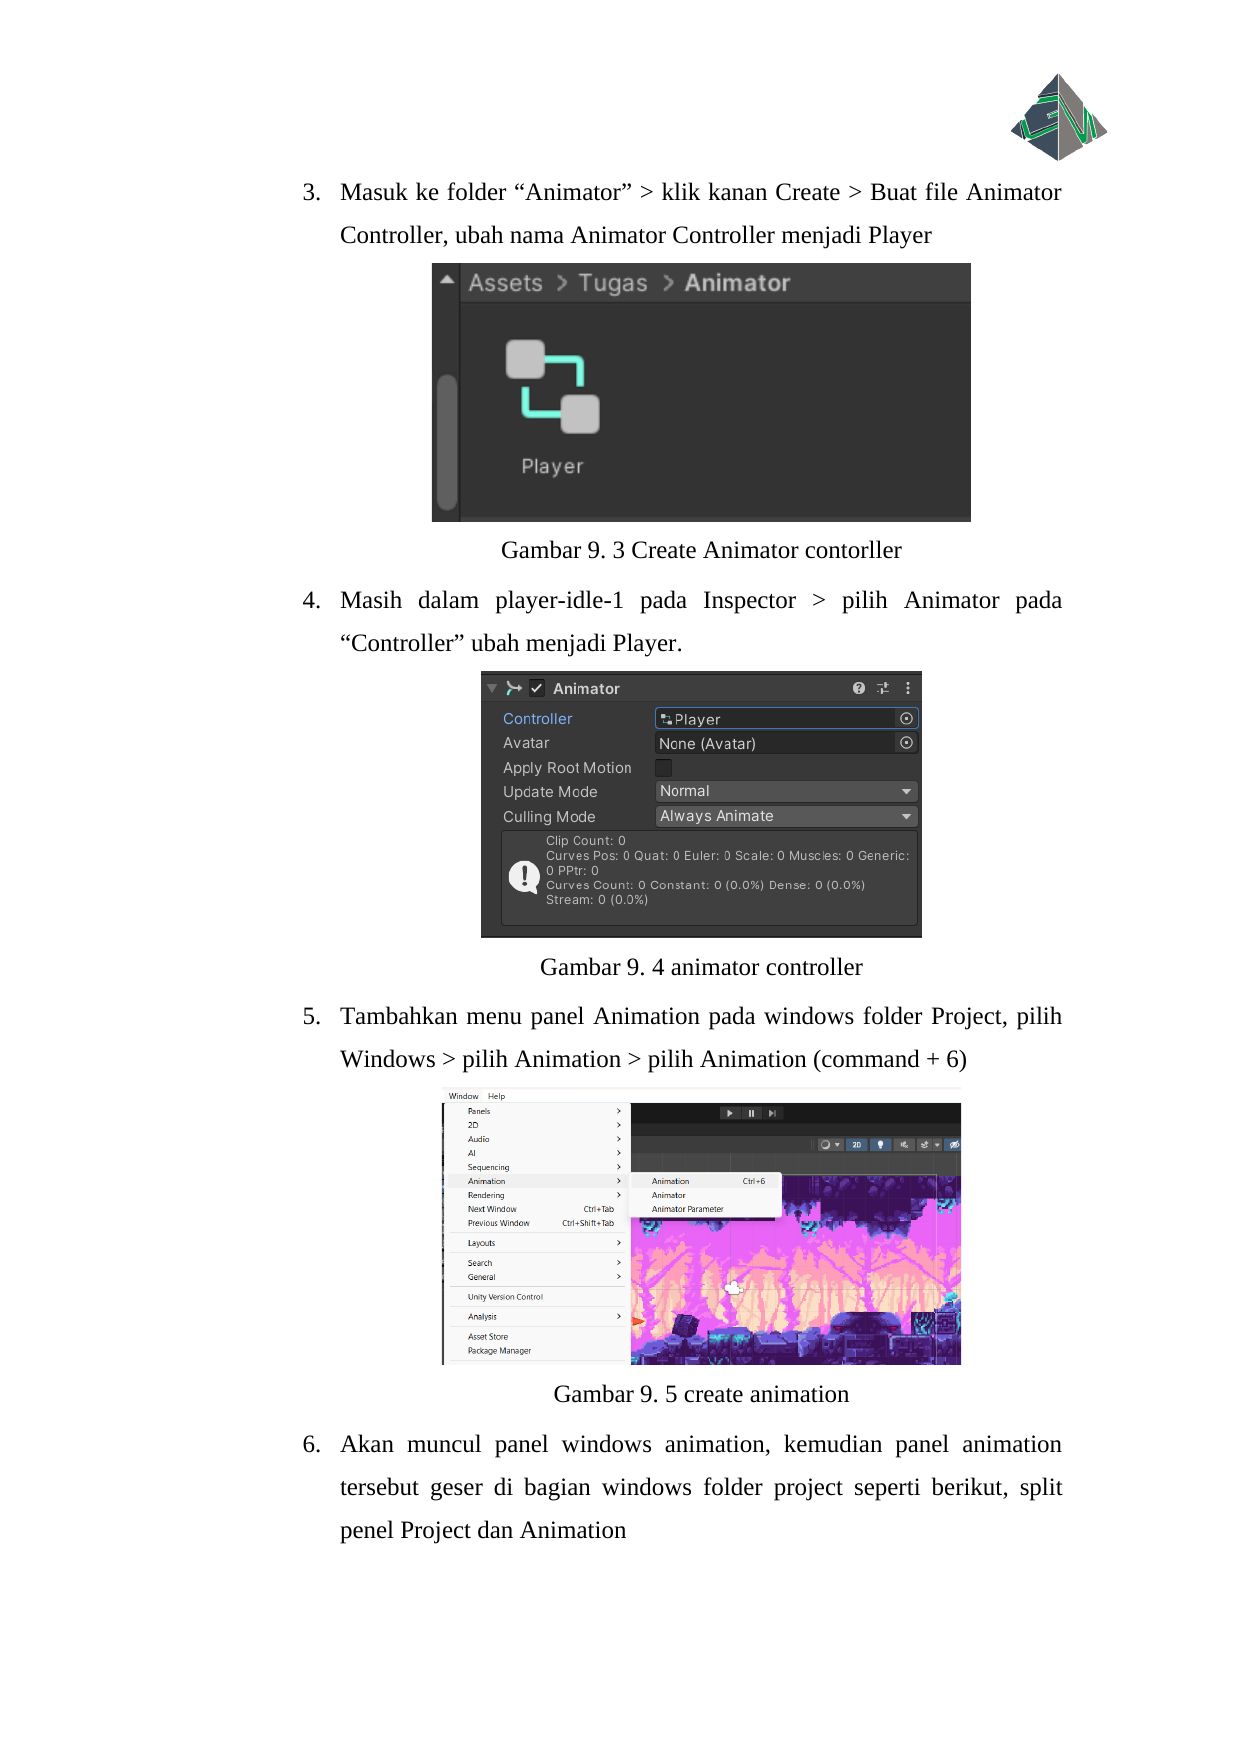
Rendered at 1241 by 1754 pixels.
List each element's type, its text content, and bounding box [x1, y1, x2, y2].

text Gambar 9. 3 Create Animator contorller [340, 536, 1063, 564]
list Masih dalam player-idle-1 pada Inspector > pilih Animator pada “Controller” ubah menjadi Player. [302, 585, 1063, 657]
picture [441, 1087, 962, 1365]
text Gambar 9. 5 create animation [340, 1379, 1063, 1408]
list Akan muncul panel windows animation, kemudian panel animation tersebut geser di bagian windows folder project seperti berikut, split penel Project dan Animation [302, 1429, 1063, 1544]
picture [1010, 73, 1108, 161]
picture [481, 671, 922, 938]
picture [431, 263, 971, 522]
list Masuk ke folder “Animator” > klik kanan Create > Buat file Animator Controller, ubah nama Animator Controller menjadi Player [302, 177, 1063, 249]
list Tambahkan menu panel Animation pada windows folder Project, pilih Windows > pilih Animation > pilih Animation (command + 6) [302, 1001, 1063, 1073]
text Gambar 9. 4 animator controller [340, 952, 1063, 981]
